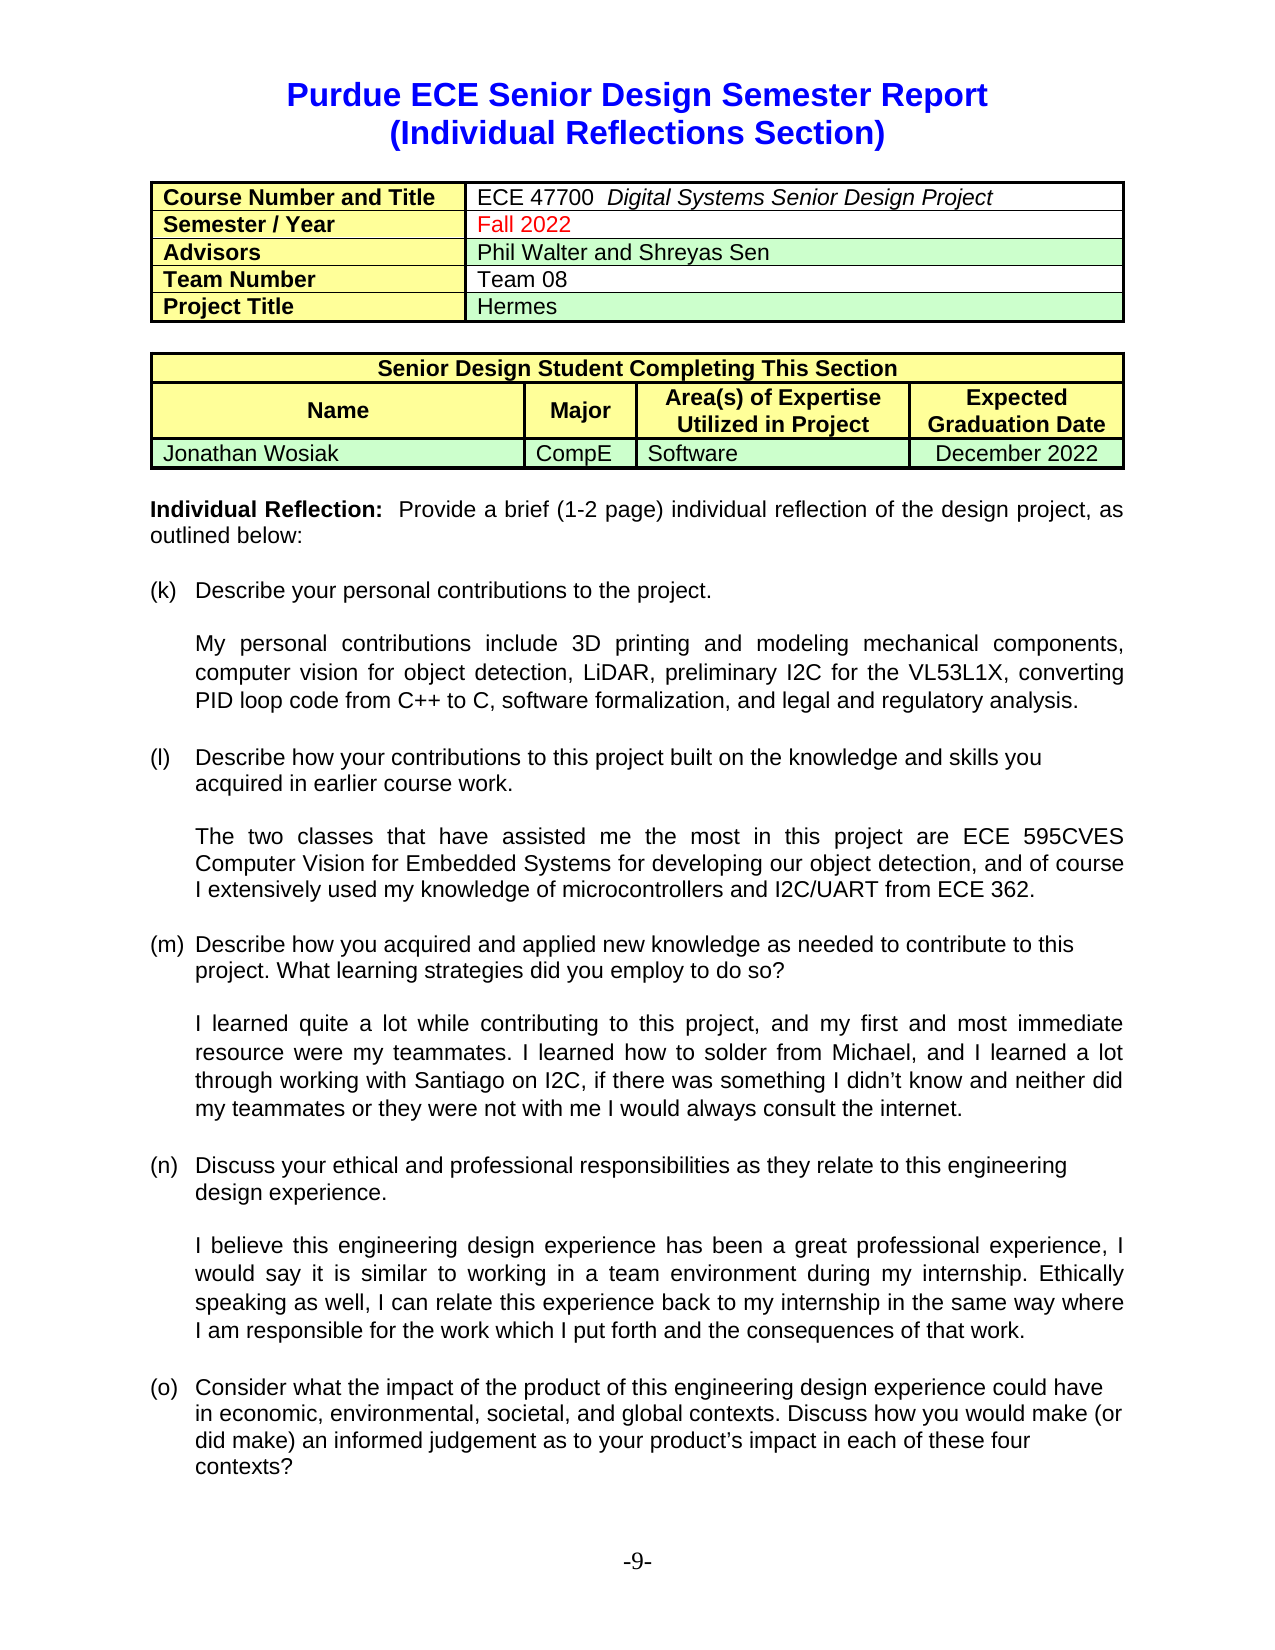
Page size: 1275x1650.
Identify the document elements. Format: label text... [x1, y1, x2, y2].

subtitle (Individual Reflections Section) [150, 113, 1125, 152]
text Individual Reflection: Provide a brief (1-2 page) individual reflection of the design project, as outlined below: [150, 496, 1125, 548]
list Describe how your contributions to this project built on the knowledge and skills you acquired in earlier course work. [150, 744, 1125, 797]
table_cell Team Number [153, 266, 464, 292]
table_header ECE 47700 Digital Systems Senior Design Project [467, 184, 1122, 210]
table_cell Jonathan Wosiak [153, 440, 523, 466]
subtitle My personal contributions include 3D printing and modeling mechanical components, computer vision for object detection, LiDAR, preliminary I2C for the VL53L1X, converting PID loop code from C++ to C, software formalization, and legal and regulatory analysis. [195, 630, 1125, 713]
subtitle Purdue ECE Senior Design Semester Report [150, 75, 1125, 113]
table_header Senior Design Student Completing This Section [153, 355, 1122, 381]
table_cell Project Title [153, 293, 464, 320]
table_cell December 2022 [911, 440, 1122, 466]
table_cell Semester / Year [153, 211, 464, 237]
list The two classes that have assisted me the most in this project are ECE 595CVES Computer Vision for Embedded Systems for developing our object detection, and of course I extensively used my knowledge of microcontrollers and I2C/UART from ECE 362. [195, 823, 1125, 902]
table_cell Software [638, 440, 908, 466]
subtitle I believe this engineering design experience has been a great professional experience, I would say it is similar to working in a team environment during my internship. Ethically speaking as well, I can relate this experience back to my internship in the same way where I am responsible for the work which I put forth and the consequences of that work. [195, 1232, 1125, 1343]
table_cell Major [526, 384, 635, 437]
list Discuss your ethical and professional responsibilities as they relate to this engineering design experience. [150, 1152, 1125, 1205]
list Describe your personal contributions to the project. [150, 577, 1125, 604]
table_cell Hermes [467, 293, 1122, 320]
table_cell Expected Graduation Date [911, 384, 1122, 437]
list Consider what the impact of the product of this engineering design experience could have in economic, environmental, societal, and global contexts. Discuss how you would make (or did make) an informed judgement as to your product’s impact in each of these four contexts? [150, 1374, 1125, 1479]
table_cell Team 08 [467, 266, 1122, 292]
table_cell Fall 2022 [467, 211, 1122, 237]
subtitle I learned quite a lot while contributing to this project, and my first and most immediate resource were my teammates. I learned how to solder from Michael, and I learned a lot through working with Santiago on I2C, if there was something I didn’t know and neither did my teammates or they were not with me I would always consult the internet. [195, 1010, 1125, 1122]
table_cell Phil Walter and Shreyas Sen [467, 239, 1122, 265]
table_cell Advisors [153, 239, 464, 265]
table_cell Area(s) of Expertise Utilized in Project [638, 384, 908, 437]
list Describe how you acquired and applied new knowledge as needed to contribute to this project. What learning strategies did you employ to do so? [150, 931, 1125, 984]
table_cell Name [153, 384, 523, 437]
table_header Course Number and Title [153, 184, 464, 210]
table_cell CompE [526, 440, 635, 466]
